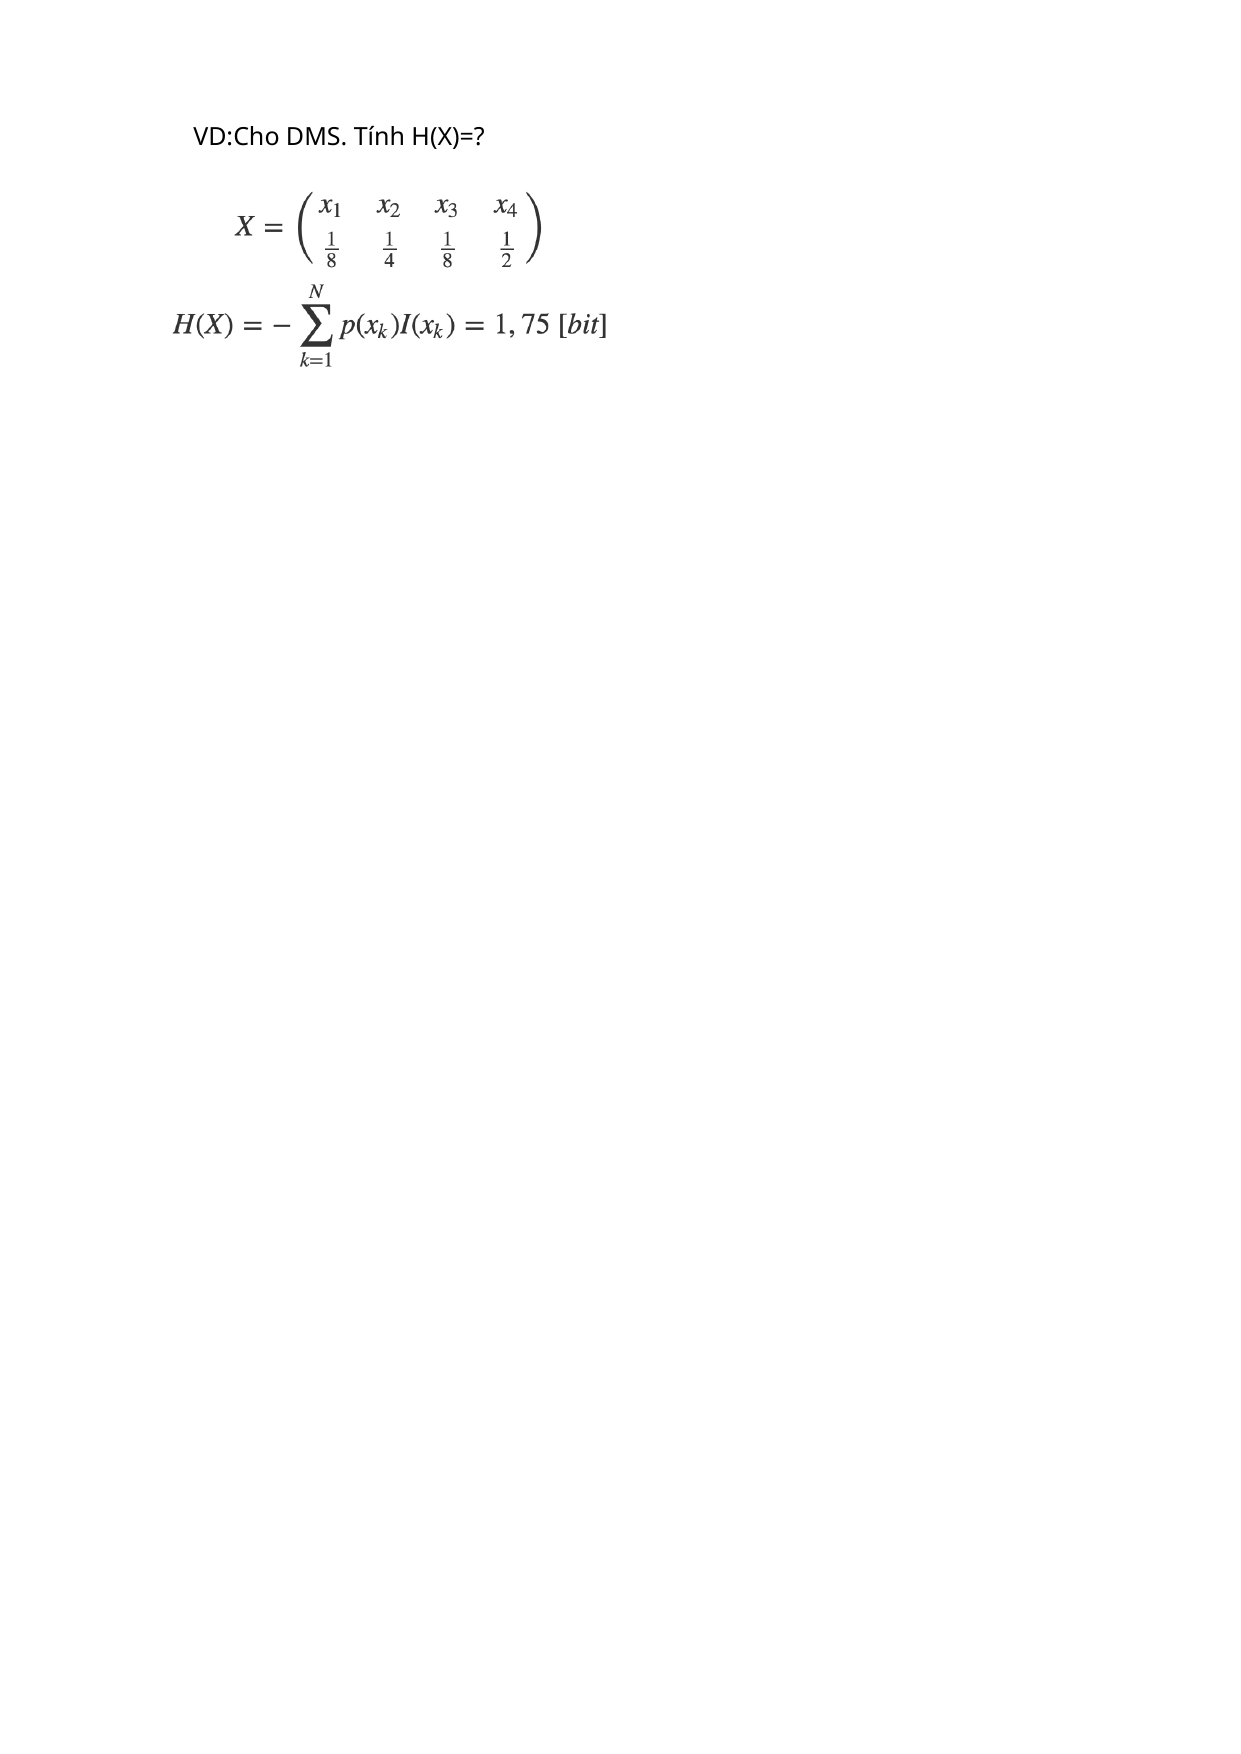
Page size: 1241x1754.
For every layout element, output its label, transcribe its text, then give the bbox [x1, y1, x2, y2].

text VD:Cho DMS. Tính H(X)=? [118, 118, 598, 153]
picture [118, 174, 620, 377]
